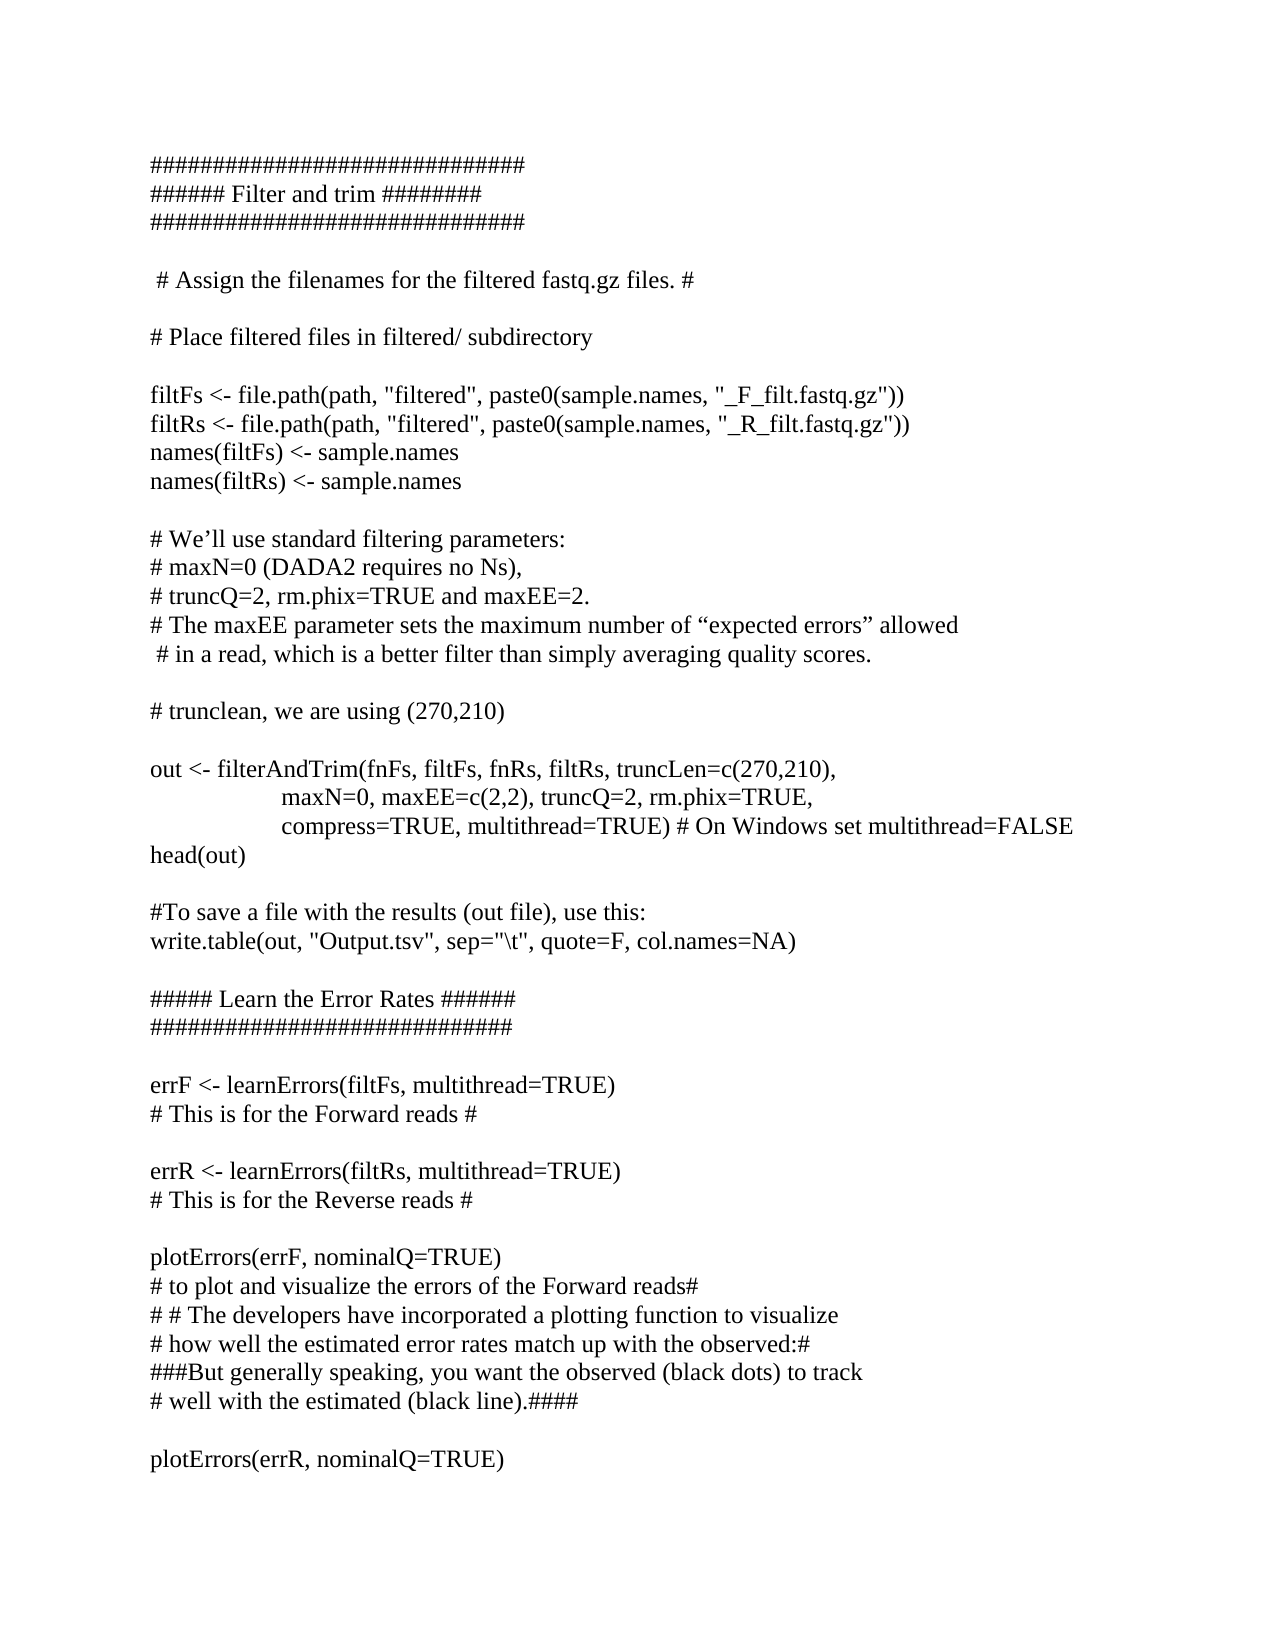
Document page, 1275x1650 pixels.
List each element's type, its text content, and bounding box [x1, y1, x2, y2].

text maxN=0, maxEE=c(2,2), truncQ=2, rm.phix=TRUE, [150, 782, 1125, 811]
text filtRs <- file.path(path, "filtered", paste0(sample.names, "_R_filt.fastq.gz")) [150, 409, 1125, 437]
text write.table(out, "Output.tsv", sep="\t", quote=F, col.names=NA) [150, 926, 1125, 955]
text # truncQ=2, rm.phix=TRUE and maxEE=2. [150, 581, 1125, 610]
text # # The developers have incorporated a plotting function to visualize [150, 1300, 1125, 1329]
text errF <- learnErrors(filtFs, multithread=TRUE) [150, 1070, 1125, 1099]
text # Assign the filenames for the filtered fastq.gz files. # [150, 265, 1125, 294]
text ##### Learn the Error Rates ###### [150, 984, 1125, 1012]
text # This is for the Forward reads # [150, 1099, 1125, 1127]
text head(out) [150, 840, 1125, 869]
text # This is for the Reverse reads # [150, 1185, 1125, 1214]
text # in a read, which is a better filter than simply averaging quality scores. [150, 639, 1125, 667]
text # The maxEE parameter sets the maximum number of “expected errors” allowed [150, 610, 1125, 639]
text # trunclean, we are using (270,210) [150, 696, 1125, 725]
text plotErrors(errR, nominalQ=TRUE) [150, 1444, 1125, 1472]
text plotErrors(errF, nominalQ=TRUE) [150, 1242, 1125, 1271]
text compress=TRUE, multithread=TRUE) # On Windows set multithread=FALSE [150, 811, 1125, 840]
text ###But generally speaking, you want the observed (black dots) to track [150, 1357, 1125, 1386]
text filtFs <- file.path(path, "filtered", paste0(sample.names, "_F_filt.fastq.gz")) [150, 380, 1125, 409]
text #To save a file with the results (out file), use this: [150, 897, 1125, 926]
text names(filtRs) <- sample.names [150, 466, 1125, 495]
text errR <- learnErrors(filtRs, multithread=TRUE) [150, 1156, 1125, 1185]
text ############################## [150, 150, 1125, 179]
text # Place filtered files in filtered/ subdirectory [150, 322, 1125, 351]
text # how well the estimated error rates match up with the observed:# [150, 1329, 1125, 1357]
text # to plot and visualize the errors of the Forward reads# [150, 1271, 1125, 1300]
text # well with the estimated (black line).#### [150, 1386, 1125, 1415]
text names(filtFs) <- sample.names [150, 437, 1125, 466]
text ############################## [150, 207, 1125, 236]
text # maxN=0 (DADA2 requires no Ns), [150, 552, 1125, 581]
text out <- filterAndTrim(fnFs, filtFs, fnRs, filtRs, truncLen=c(270,210), [150, 754, 1125, 782]
text ###### Filter and trim ######## [150, 179, 1125, 207]
text # We’ll use standard filtering parameters: [150, 524, 1125, 552]
text ############################# [150, 1012, 1125, 1041]
